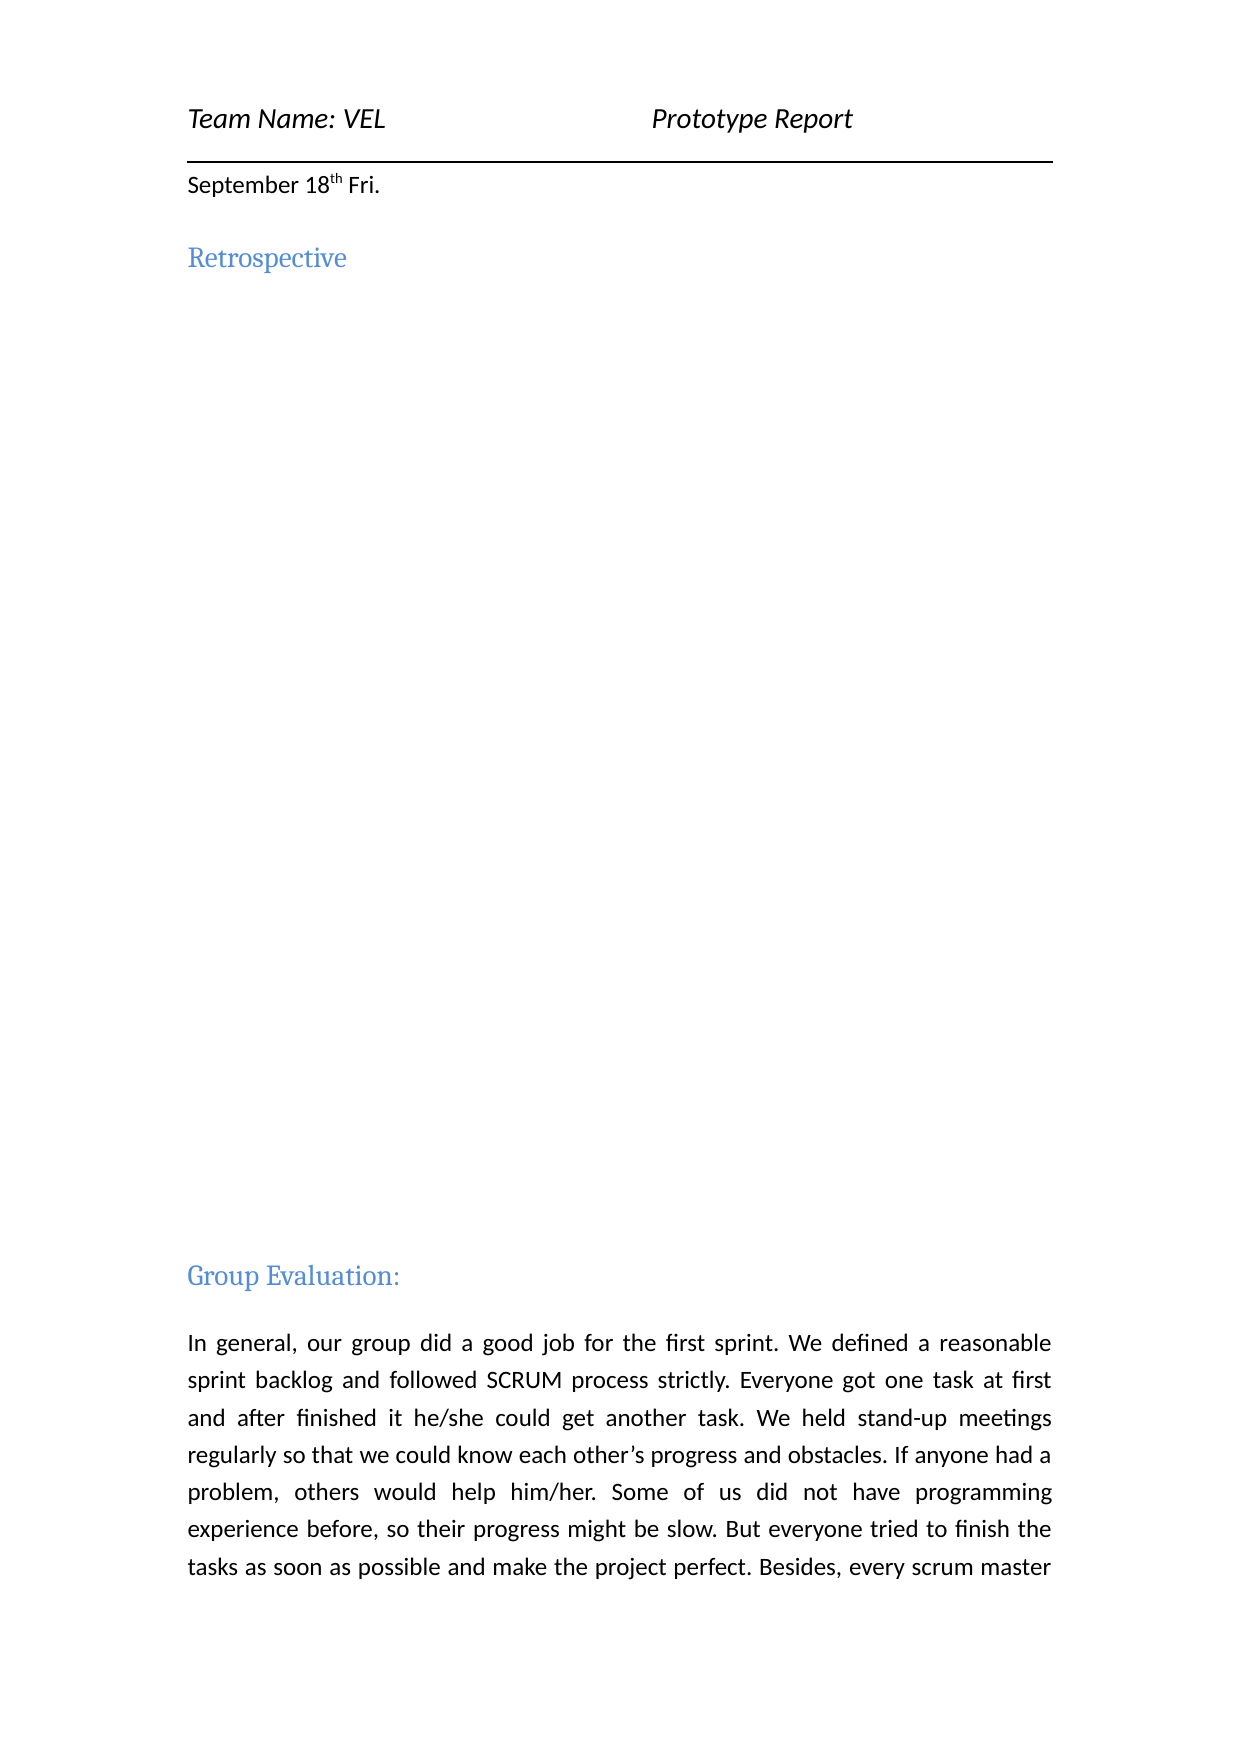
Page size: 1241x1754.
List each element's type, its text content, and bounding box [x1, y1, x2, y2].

text Group Evaluation: [187, 1243, 1053, 1308]
text Retrospective [187, 226, 1053, 291]
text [187, 168, 1053, 201]
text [187, 1326, 1053, 1582]
